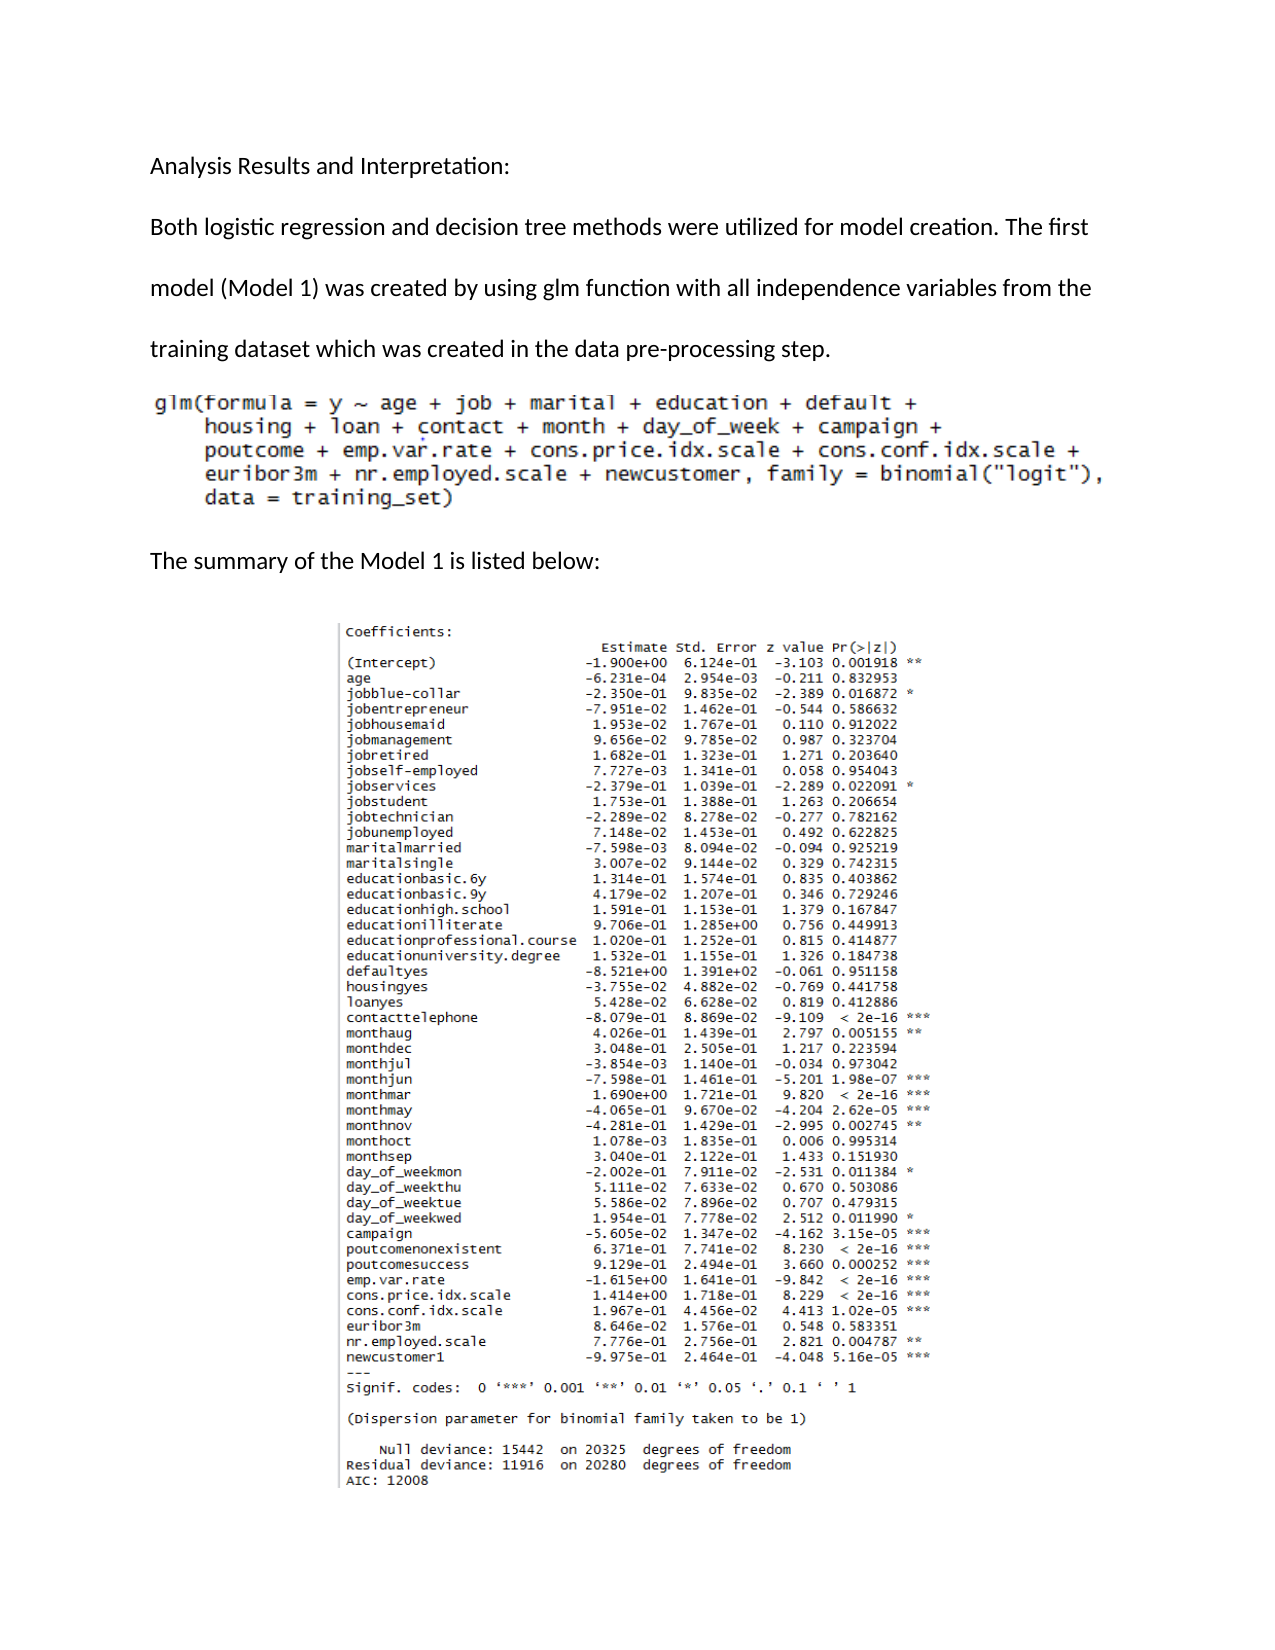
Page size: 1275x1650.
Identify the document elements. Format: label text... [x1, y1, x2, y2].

text Analysis Results and Interpretation: [150, 150, 1125, 181]
text The summary of the Model 1 is listed below: [150, 545, 1125, 576]
picture [337, 623, 938, 1488]
text Both logistic regression and decision tree methods were utilized for model creation. The first model (Model 1) was created by using glm function with all independence variables from the training dataset which was created in the data pre-processing step. [150, 211, 1125, 364]
picture [150, 395, 1125, 522]
